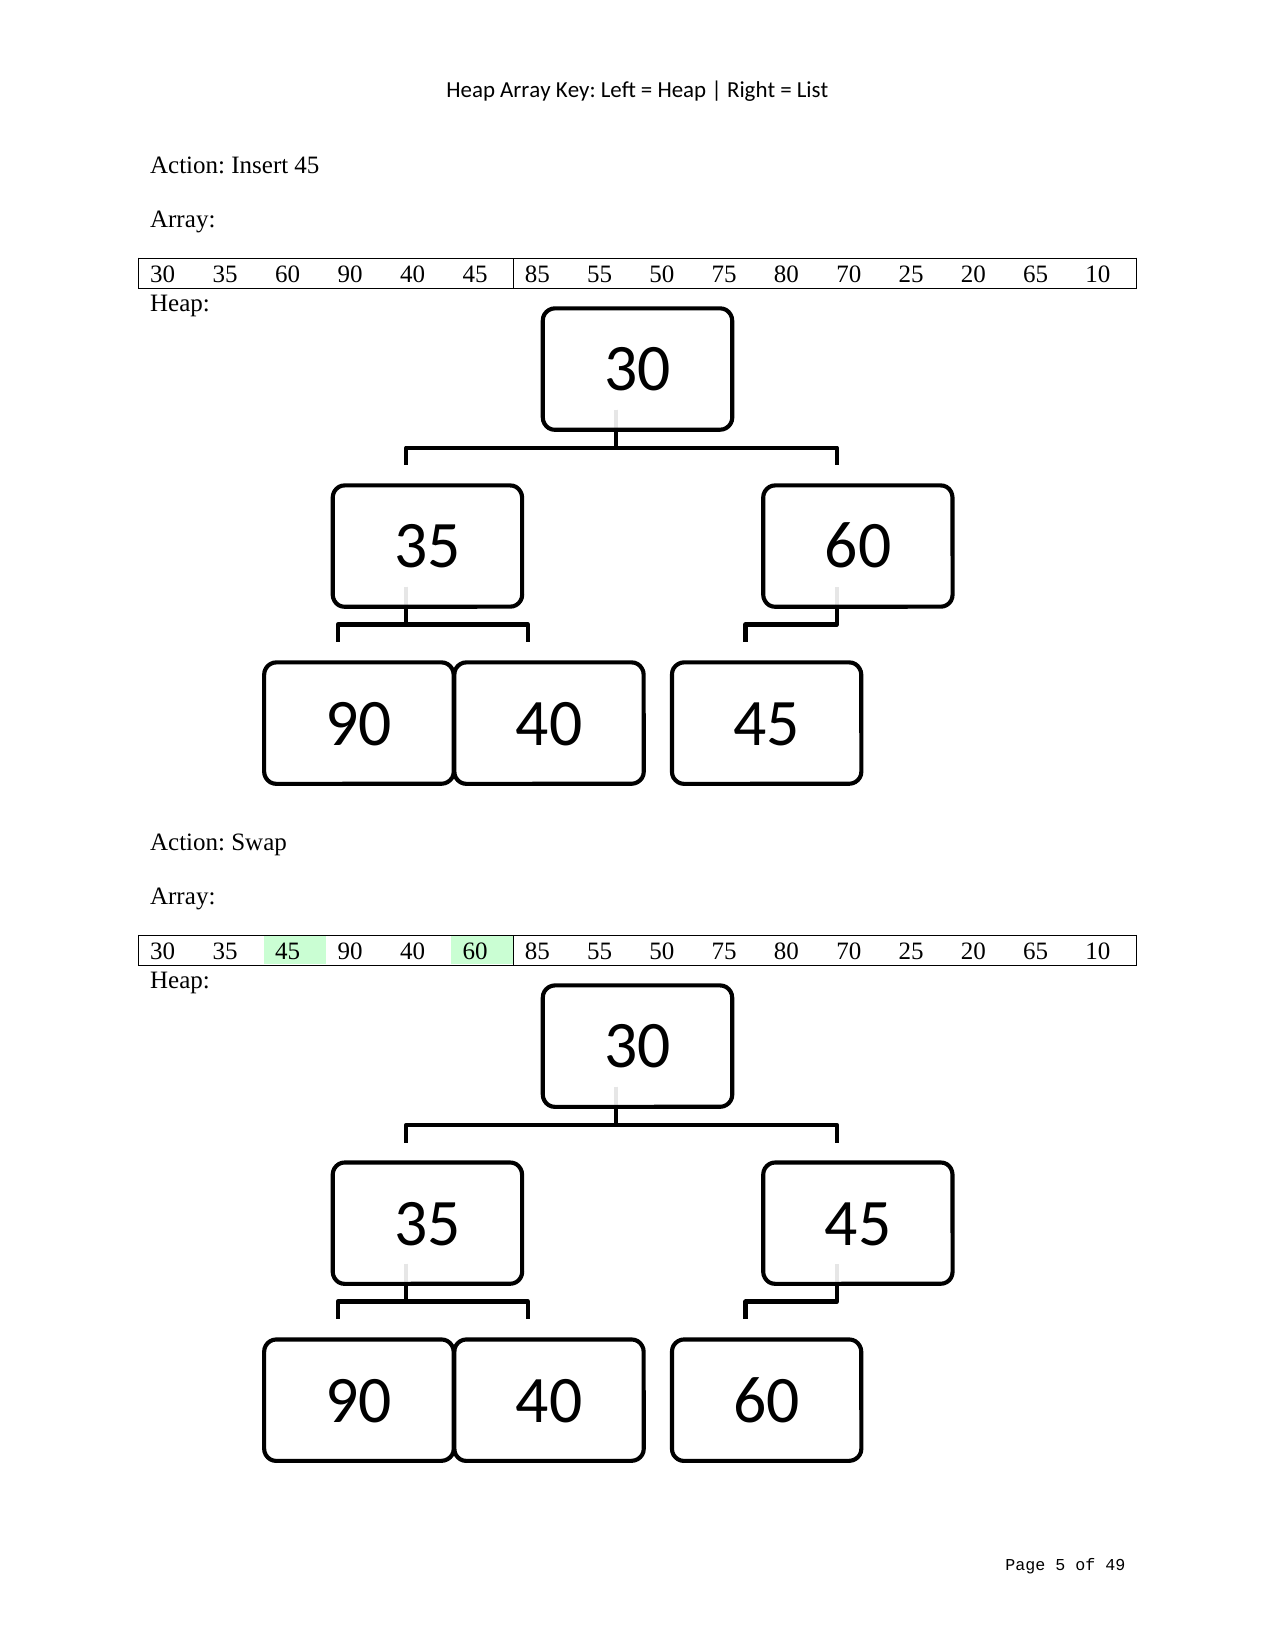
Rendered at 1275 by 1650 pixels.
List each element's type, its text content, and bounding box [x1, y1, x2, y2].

table_header 10 [1074, 936, 1136, 964]
table_header 35 [201, 936, 264, 964]
table_header 80 [763, 259, 825, 287]
table_header 45 [264, 936, 326, 964]
table_header 70 [825, 936, 887, 964]
table_header 40 [389, 259, 451, 287]
table_header 70 [825, 259, 887, 287]
table_header 85 [514, 259, 576, 287]
table_header 75 [700, 259, 762, 287]
table_header 65 [1012, 259, 1074, 287]
text Array: [150, 204, 1125, 233]
table_header 90 [326, 936, 388, 964]
table_header 50 [638, 259, 700, 287]
table_header 45 [451, 259, 513, 287]
table_header 60 [264, 259, 326, 287]
table_header 30 [139, 936, 201, 964]
table_header 80 [763, 936, 825, 964]
text Action: Insert 45 [150, 150, 1125, 179]
table_header 40 [389, 936, 451, 964]
table_header 55 [576, 259, 638, 287]
table_header 65 [1012, 936, 1074, 964]
table_header 25 [887, 936, 949, 964]
table_header 30 [139, 259, 201, 287]
table_header 35 [201, 259, 264, 287]
text Heap: [150, 966, 1125, 994]
text Action: Swap [150, 827, 1125, 856]
table_header 75 [700, 936, 762, 964]
table_header 20 [949, 936, 1012, 964]
table_header 20 [949, 259, 1012, 287]
table_header 85 [514, 936, 576, 964]
table_header 25 [887, 259, 949, 287]
table_header 10 [1074, 259, 1136, 287]
table_header 60 [451, 936, 513, 964]
table_header 55 [576, 936, 638, 964]
text Heap: [150, 289, 1125, 317]
table_header 50 [638, 936, 700, 964]
table_header 90 [326, 259, 388, 287]
text Array: [150, 881, 1125, 910]
